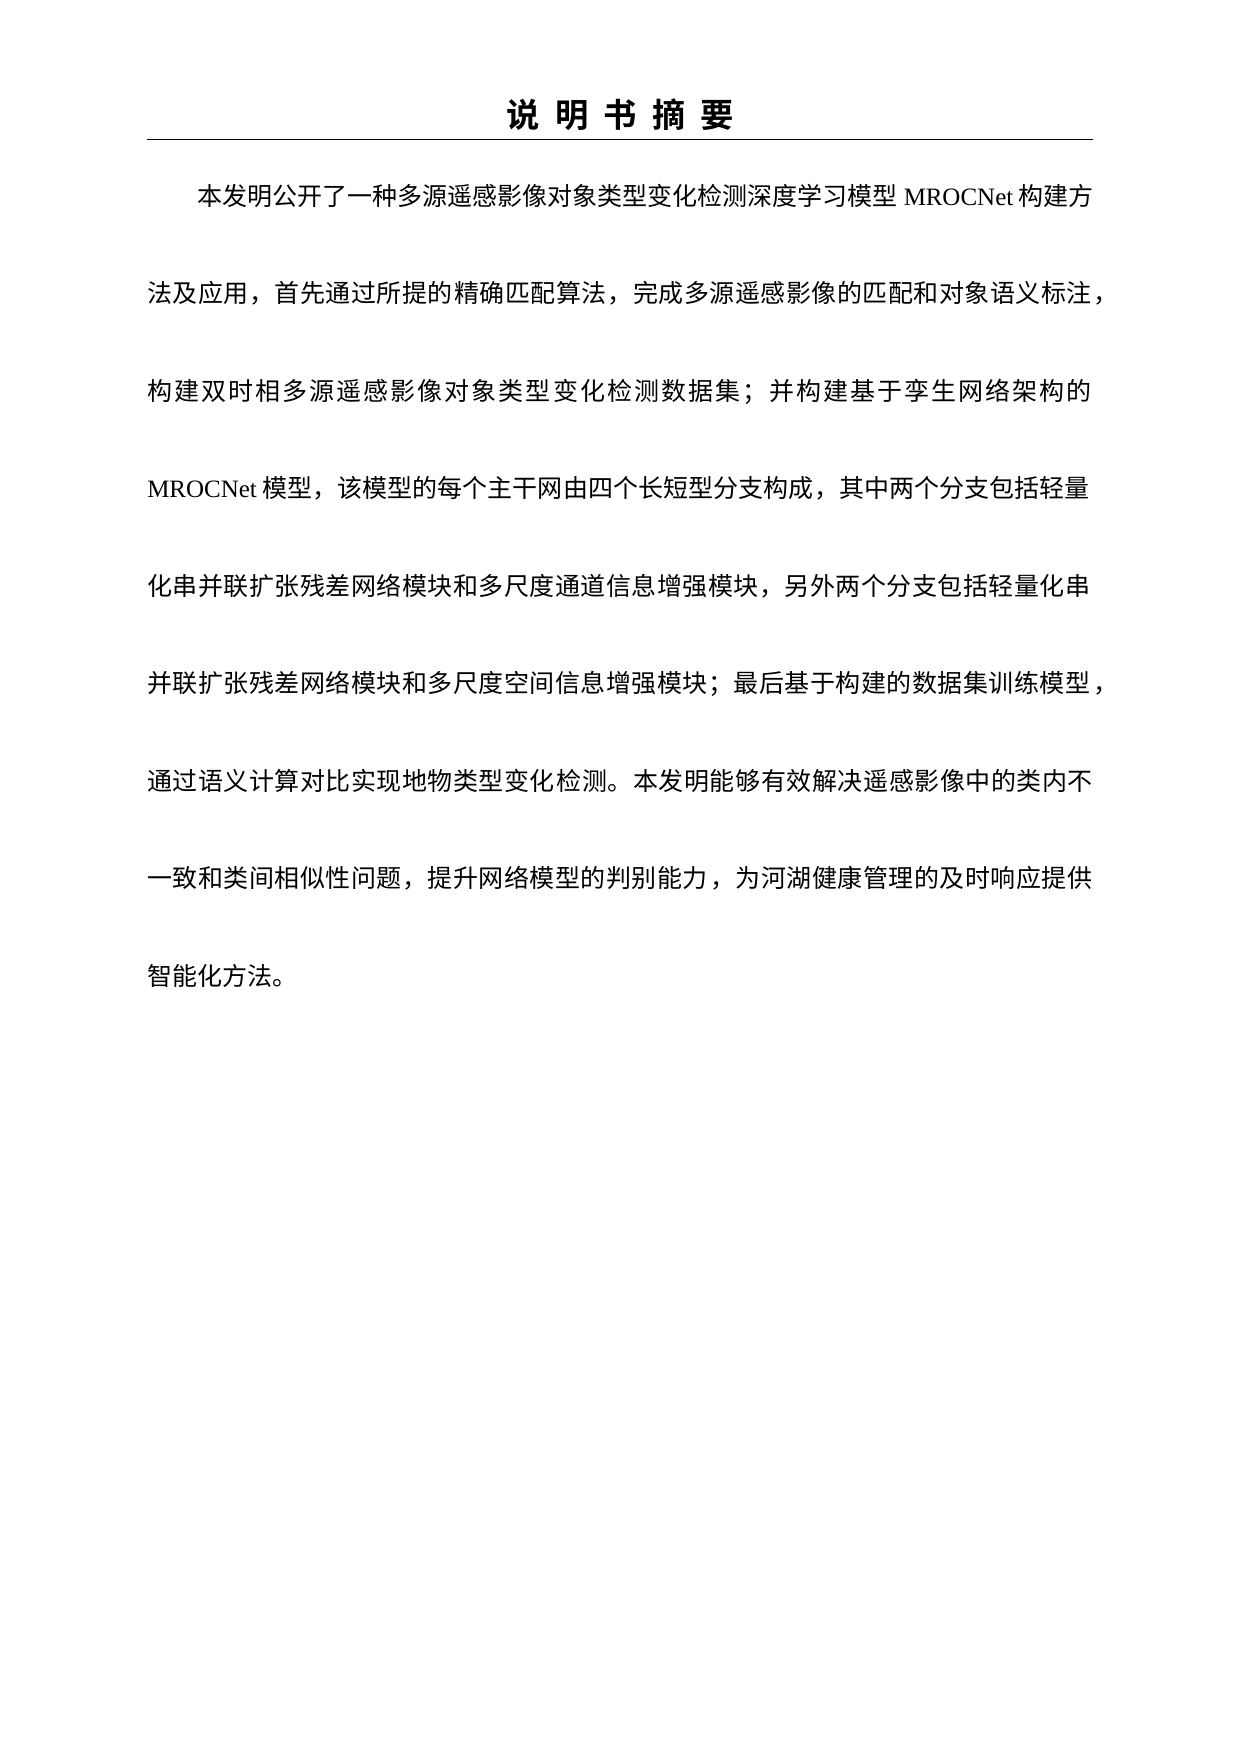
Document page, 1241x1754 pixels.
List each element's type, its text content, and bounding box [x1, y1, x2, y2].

text 本发明公开了一种多源遥感影像对象类型变化检测深度学习模型MROCNet构建方法及应用，首先通过所提的精确匹配算法，完成多源遥感影像的匹配和对象语义标注，构建双时相多源遥感影像对象类型变化检测数据集；并构建基于孪生网络架构的MROCNet模型，该模型的每个主干网由四个长短型分支构成，其中两个分支包括轻量化串并联扩张残差网络模块和多尺度通道信息增强模块，另外两个分支包括轻量化串并联扩张残差网络模块和多尺度空间信息增强模块；最后基于构建的数据集训练模型，通过语义计算对比实现地物类型变化检测。本发明能够有效解决遥感影像中的类内不一致和类间相似性问题，提升网络模型的判别能力，为河湖健康管理的及时响应提供智能化方法。 [147, 162, 1093, 1007]
